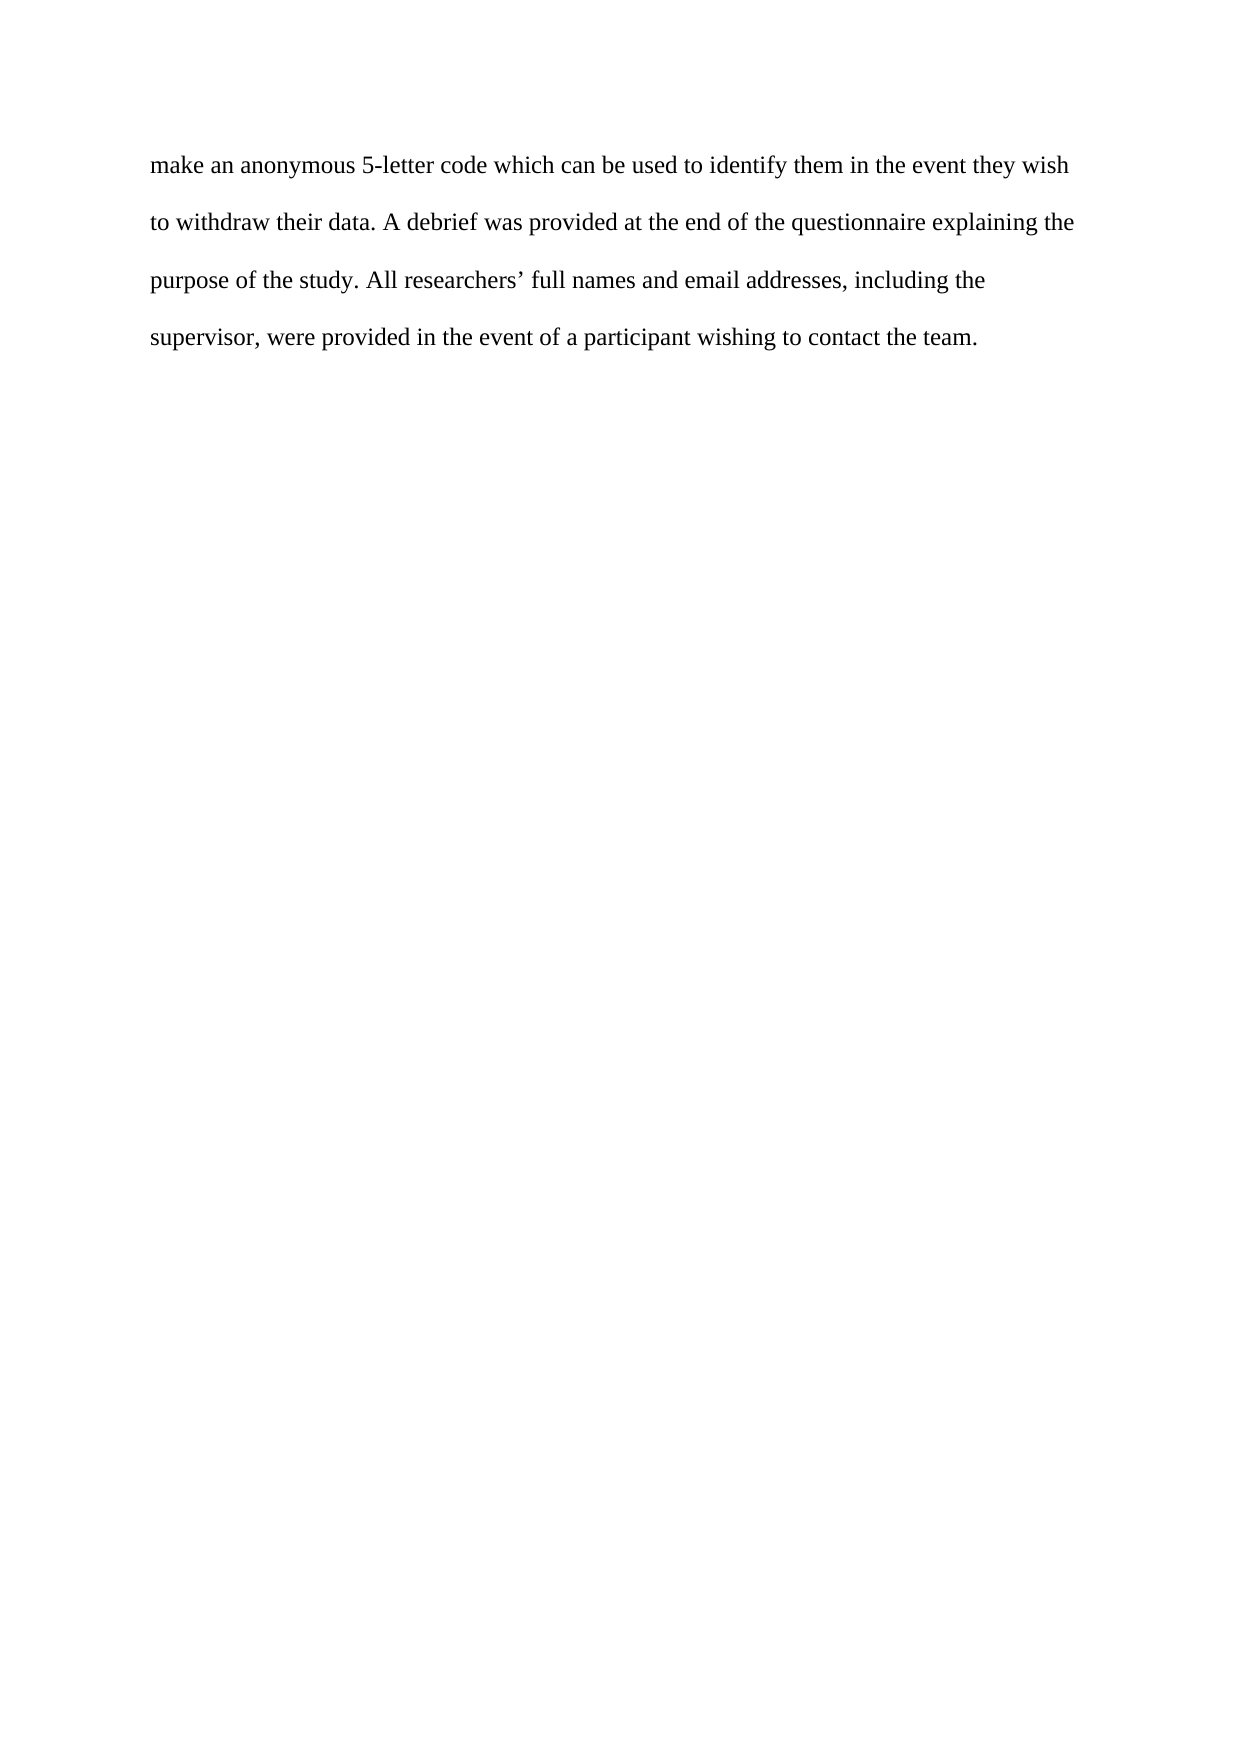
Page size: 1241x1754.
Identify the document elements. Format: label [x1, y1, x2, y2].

text [150, 150, 1090, 351]
